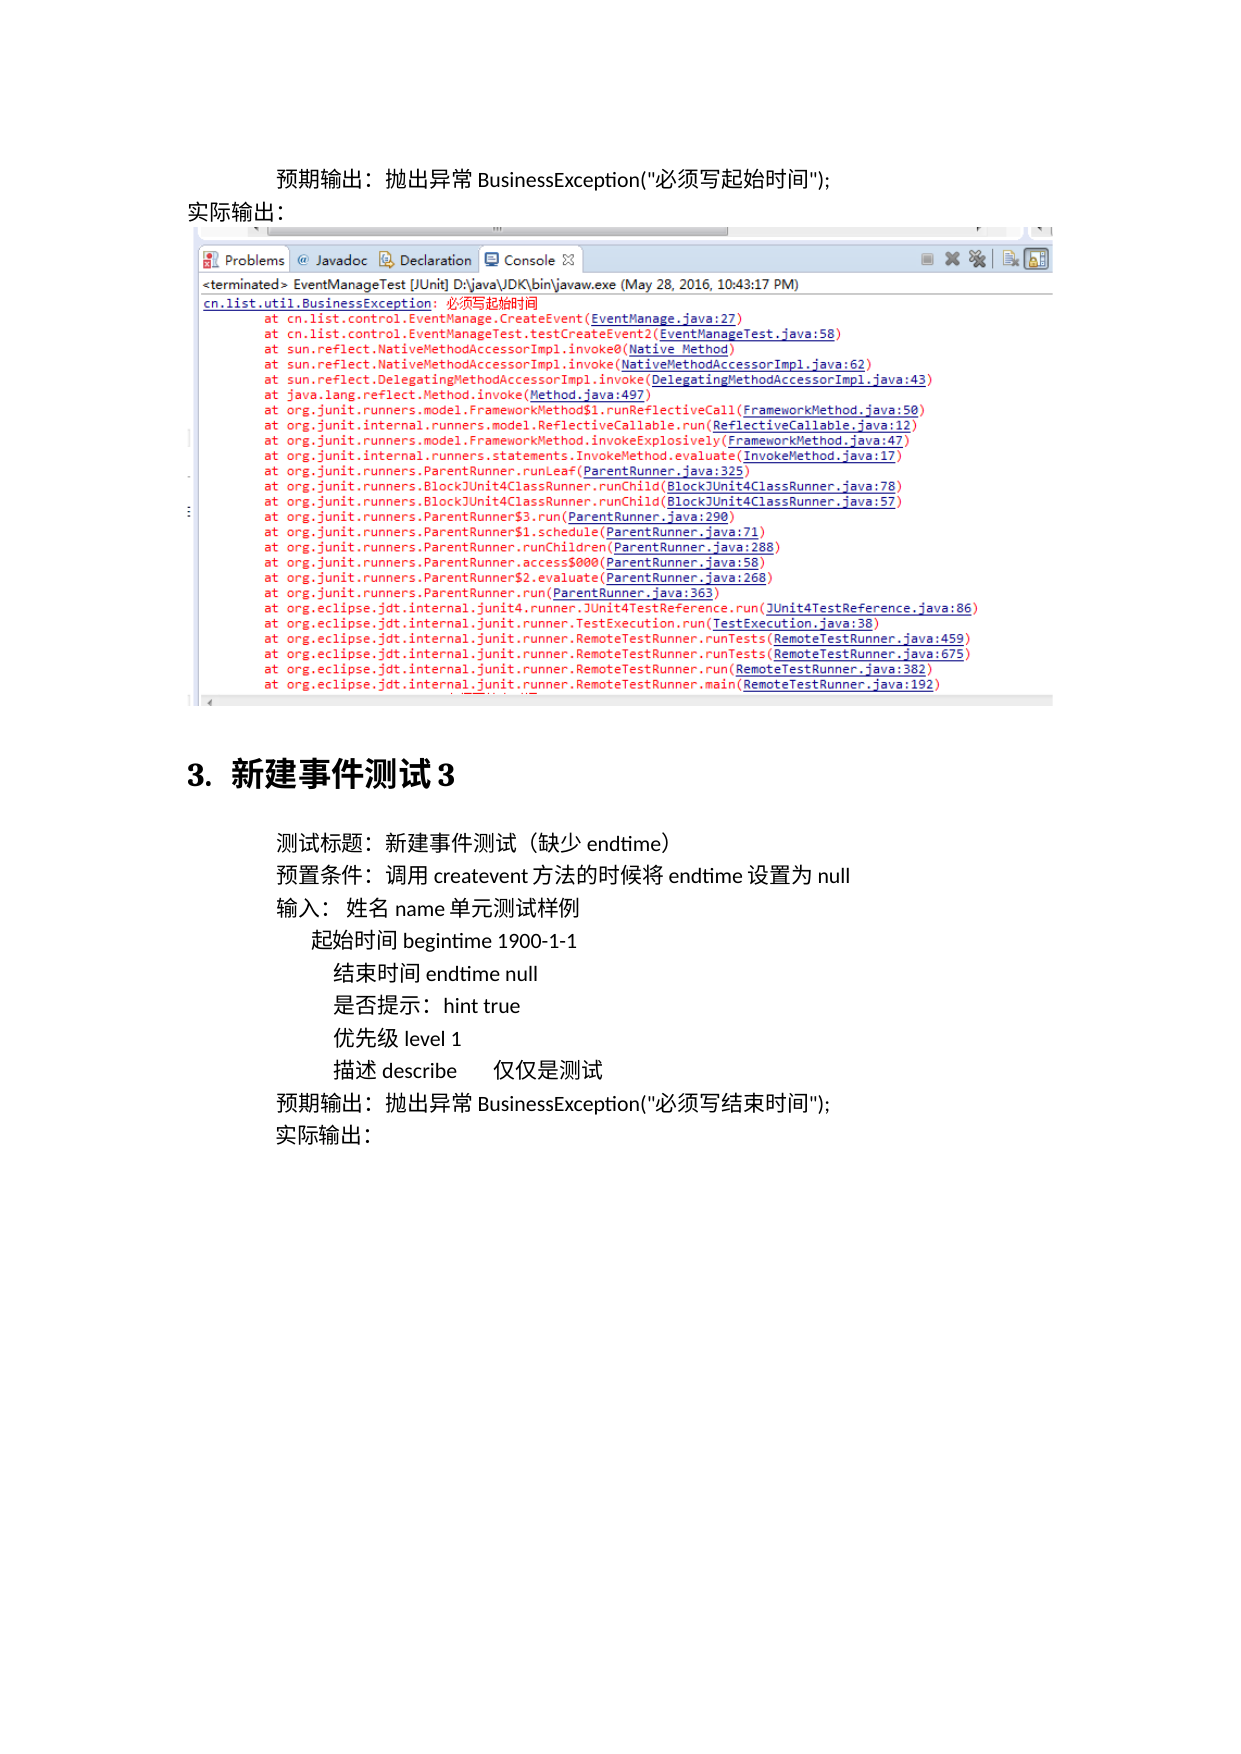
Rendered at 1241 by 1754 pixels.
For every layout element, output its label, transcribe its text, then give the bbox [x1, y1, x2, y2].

text 描述describe 仅仅是测试 [187, 1053, 1053, 1085]
text 预置条件：调用createvent方法的时候将endtime设置为null [187, 858, 1053, 890]
picture [187, 227, 1053, 706]
text 优先级 level 1 [187, 1020, 1053, 1053]
text 是否提示：hint true [187, 988, 1053, 1020]
subtitle 新建事件测试3 [187, 739, 1053, 804]
text 结束时间endtime null [187, 955, 1053, 988]
text 预期输出：抛出异常BusinessException("必须写起始时间"); [187, 162, 1053, 194]
text 预期输出：抛出异常BusinessException("必须写结束时间"); [187, 1085, 1053, 1118]
text 实际输出： [187, 1118, 1053, 1150]
text 输入： 姓名name单元测试样例 [187, 890, 1053, 923]
text 起始时间begintime 1900-1-1 [187, 923, 1053, 955]
text 测试标题：新建事件测试（缺少endtime） [187, 825, 1053, 858]
text 实际输出： [187, 194, 1053, 227]
